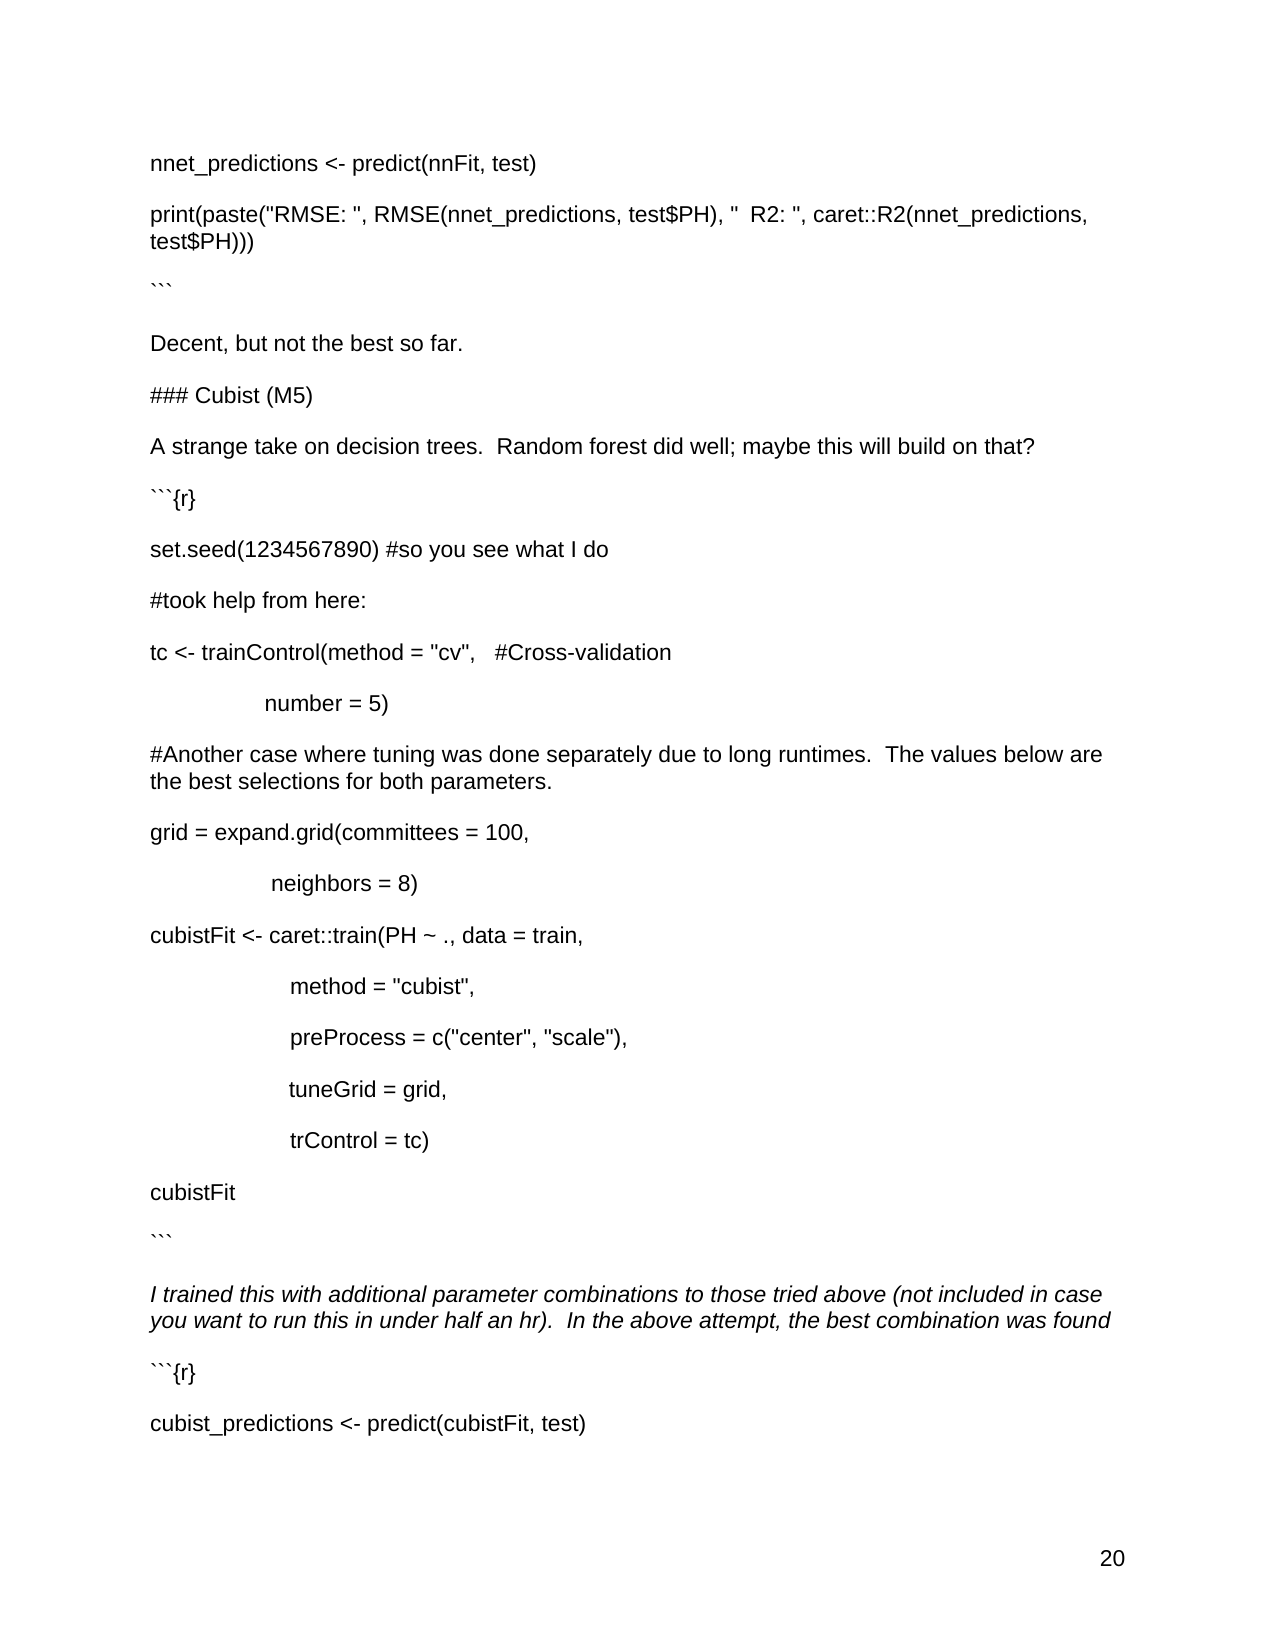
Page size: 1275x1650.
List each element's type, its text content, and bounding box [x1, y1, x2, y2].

text ``` [150, 1230, 1125, 1256]
text A strange take on decision trees. Random forest did well; maybe this will build on that? [150, 433, 1125, 459]
text Decent, but not the best so far. [150, 330, 1125, 357]
text neighbors = 8) [150, 870, 1125, 897]
text nnet_predictions <- predict(nnFit, test) [150, 150, 1125, 176]
text number = 5) [150, 690, 1125, 716]
text tuneGrid = grid, [150, 1076, 1125, 1102]
text preProcess = c("center", "scale"), [150, 1024, 1125, 1051]
text trControl = tc) [150, 1127, 1125, 1153]
text method = "cubist", [150, 973, 1125, 999]
text cubistFit <- caret::train(PH ~ ., data = train, [150, 922, 1125, 948]
text print(paste("RMSE: ", RMSE(nnet_predictions, test$PH), " R2: ", caret::R2(nnet_predictions, test$PH))) [150, 201, 1125, 254]
text ```{r} [150, 1359, 1125, 1385]
text #took help from here: [150, 587, 1125, 613]
text tc <- trainControl(method = "cv", #Cross-validation [150, 638, 1125, 665]
text ```{r} [150, 484, 1125, 511]
text ### Cubist (M5) [150, 382, 1125, 408]
text I trained this with additional parameter combinations to those tried above (not included in case you want to run this in under half an hr). In the above attempt, the best combination was found [150, 1281, 1125, 1334]
text ``` [150, 279, 1125, 305]
text #Another case where tuning was done separately due to long runtimes. The values below are the best selections for both parameters. [150, 741, 1125, 794]
text cubistFit [150, 1178, 1125, 1205]
text cubist_predictions <- predict(cubistFit, test) [150, 1410, 1125, 1437]
text set.seed(1234567890) #so you see what I do [150, 536, 1125, 562]
text grid = expand.grid(committees = 100, [150, 819, 1125, 845]
